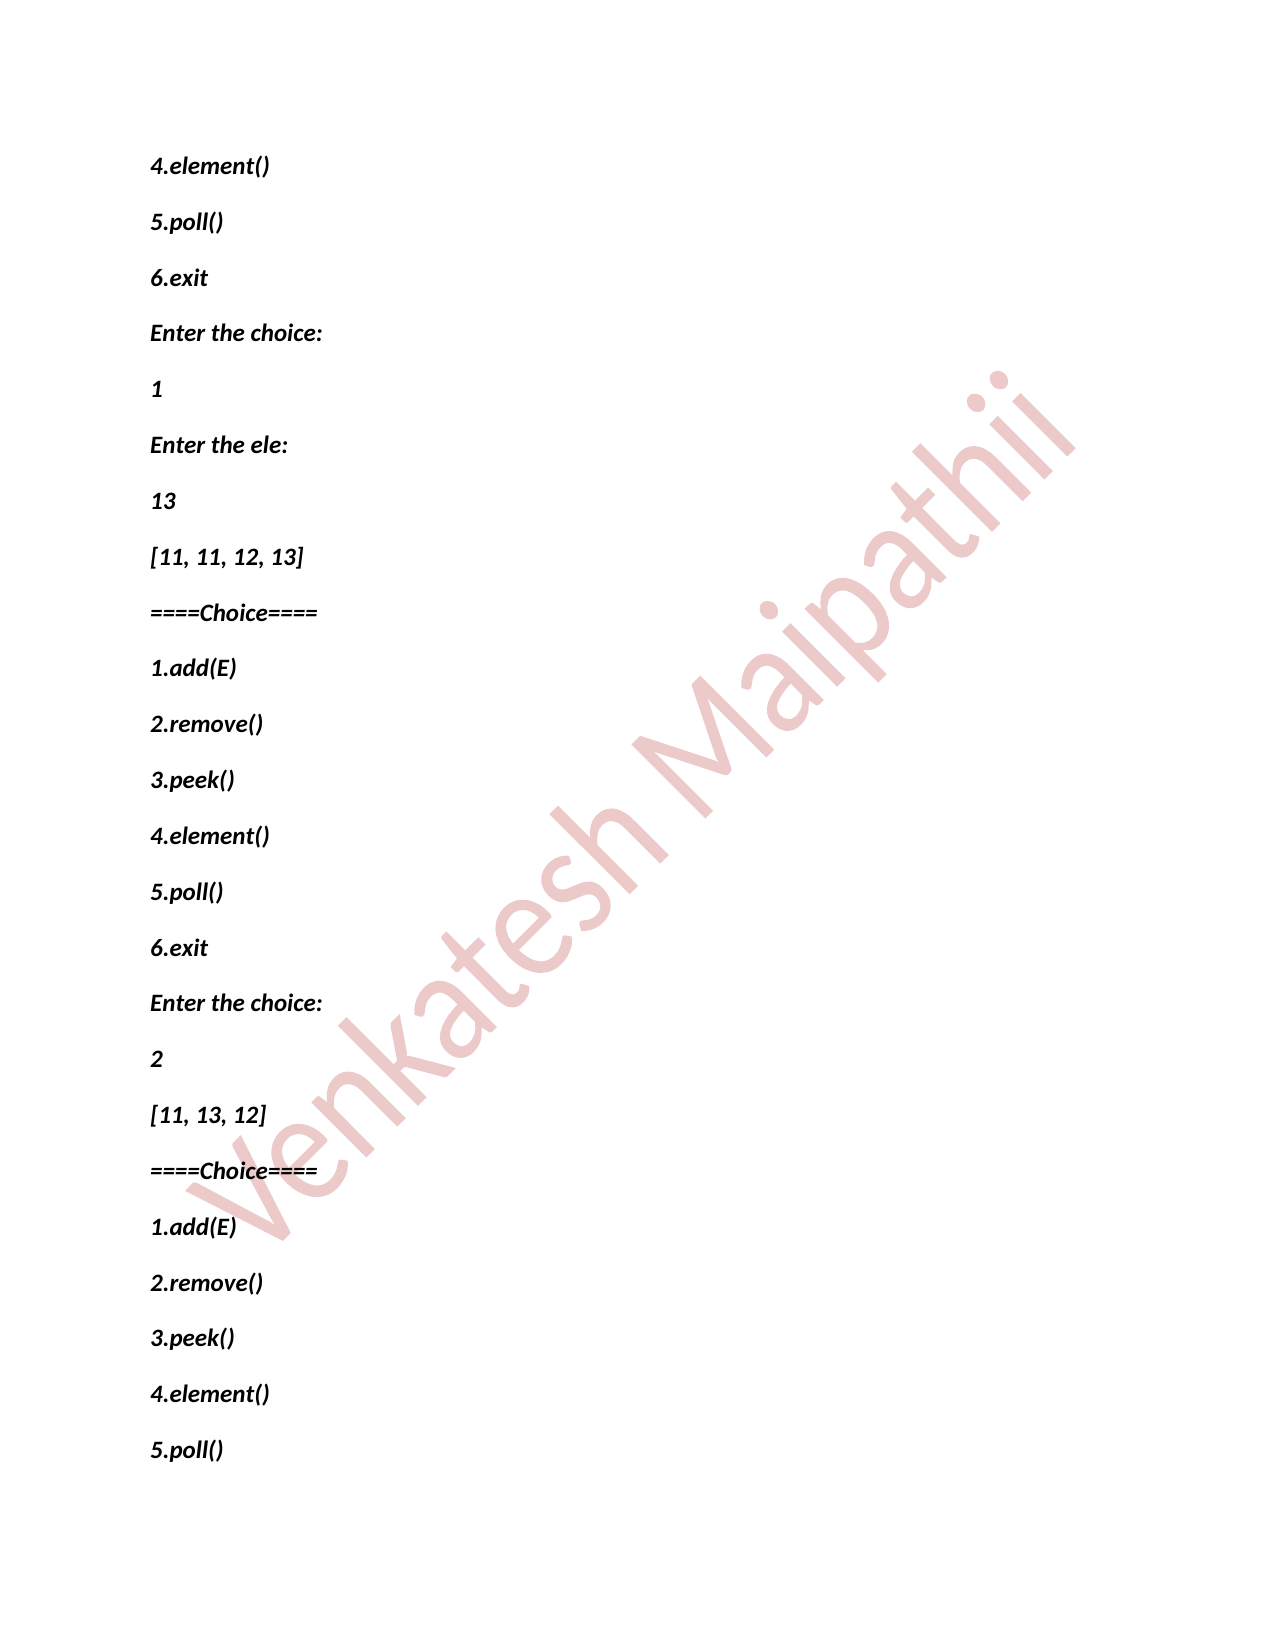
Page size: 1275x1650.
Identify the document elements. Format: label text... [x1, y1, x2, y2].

text ====Choice==== [150, 1155, 1125, 1186]
text 5.poll() [150, 876, 1125, 906]
text Enter the choice: [150, 317, 1125, 348]
text 6.exit [150, 932, 1125, 962]
text [11, 13, 12] [150, 1099, 1125, 1130]
text 1.add(E) [150, 652, 1125, 683]
text 3.peek() [150, 764, 1125, 795]
text 2.remove() [150, 708, 1125, 739]
text 4.element() [150, 150, 1125, 181]
text 4.element() [150, 1378, 1125, 1409]
text ====Choice==== [150, 597, 1125, 627]
text 1.add(E) [150, 1211, 1125, 1241]
text 5.poll() [150, 206, 1125, 236]
text 5.poll() [150, 1434, 1125, 1465]
text 3.peek() [150, 1322, 1125, 1353]
text Enter the choice: [150, 987, 1125, 1018]
text 13 [150, 485, 1125, 516]
text Enter the ele: [150, 429, 1125, 460]
text [11, 11, 12, 13] [150, 541, 1125, 571]
text 1 [150, 373, 1125, 404]
text 6.exit [150, 262, 1125, 292]
text 2.remove() [150, 1267, 1125, 1297]
text 2 [150, 1043, 1125, 1074]
text 4.element() [150, 820, 1125, 851]
